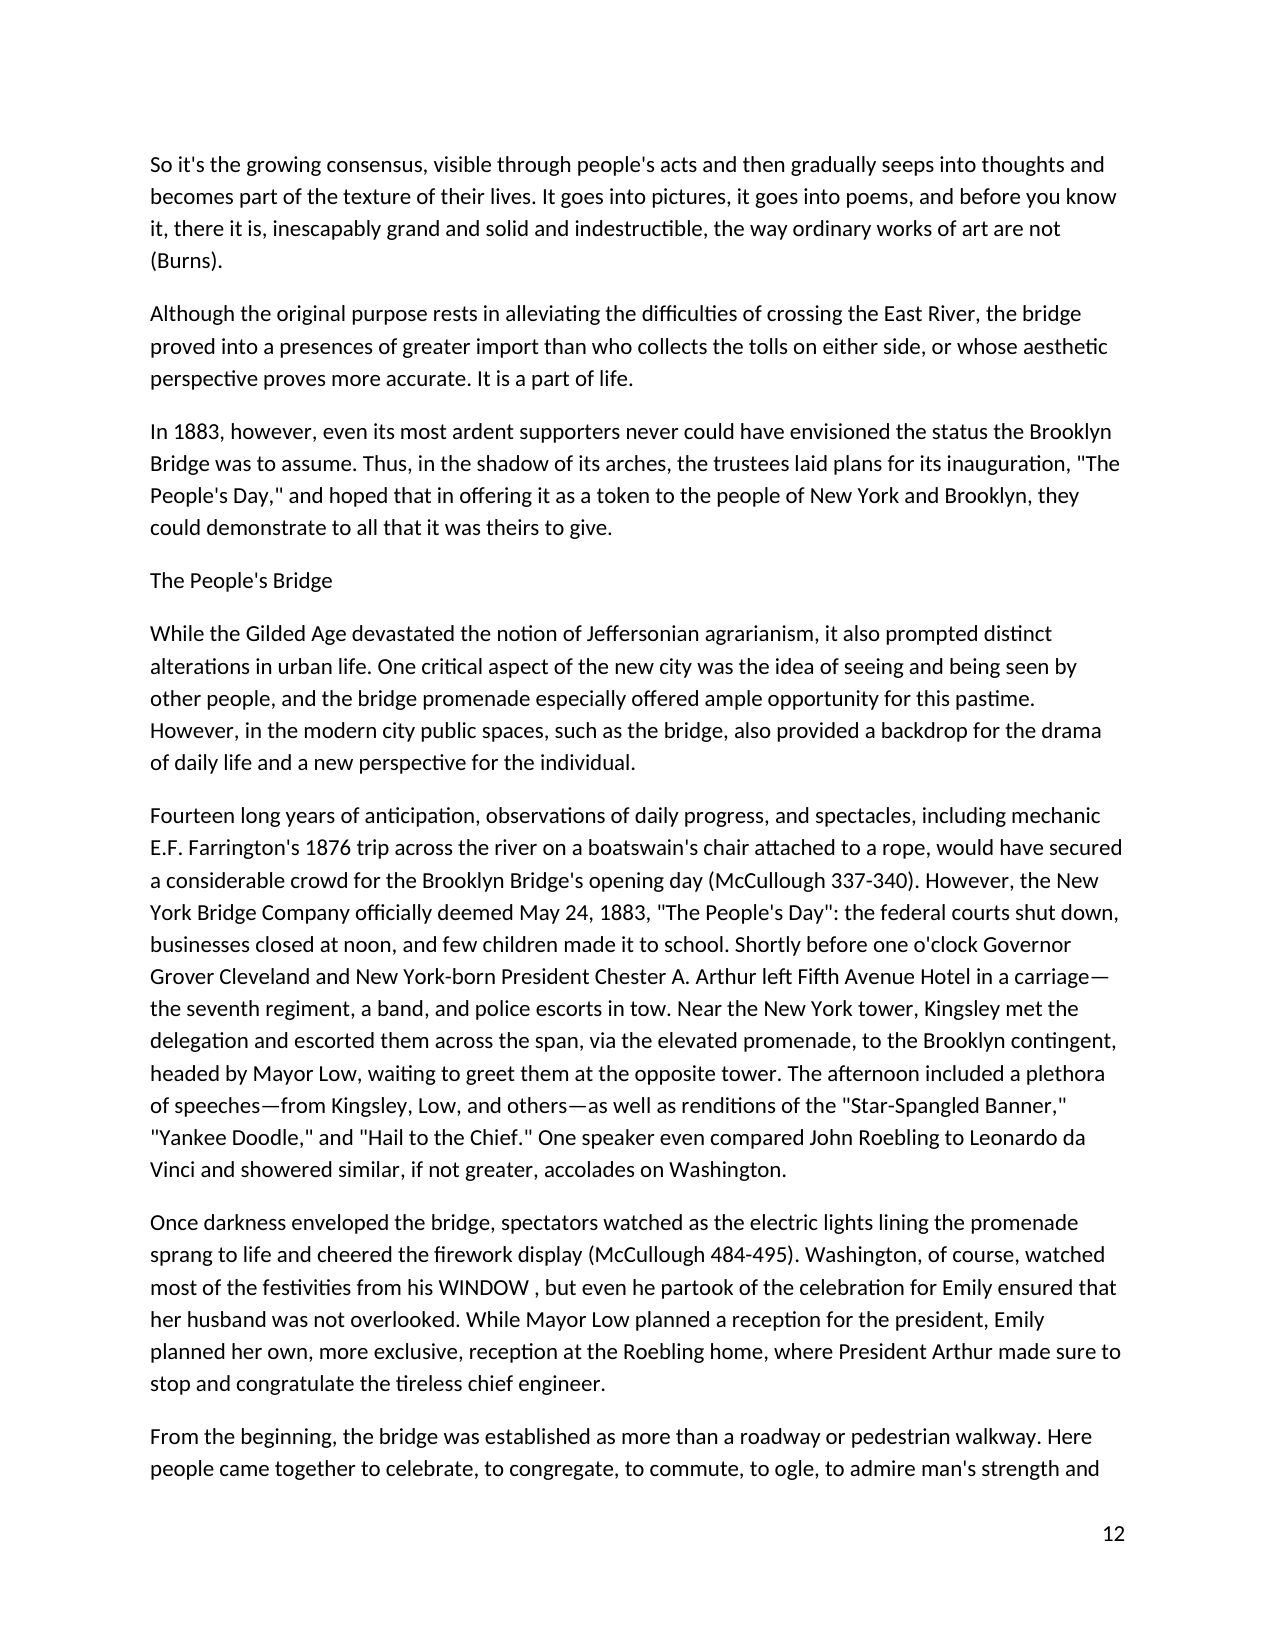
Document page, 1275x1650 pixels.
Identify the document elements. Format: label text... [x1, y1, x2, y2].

text The People's Bridge [150, 567, 1125, 594]
text Although the original purpose rests in alleviating the difficulties of crossing the East River, the bridge proved into a presences of greater import than who collects the tolls on either side, or whose aesthetic perspective proves more accurate. It is a part of life. [150, 299, 1125, 392]
text While the Gilded Age devastated the notion of Jeffersonian agrarianism, it also prompted distinct alterations in urban life. One critical aspect of the new city was the idea of seeing and being seen by other people, and the bridge promenade especially offered ample opportunity for this pastime. However, in the modern city public spaces, such as the bridge, also provided a backdrop for the drama of daily life and a new perspective for the individual. [150, 619, 1125, 776]
text Fourteen long years of anticipation, observations of daily progress, and spectacles, including mechanic E.F. Farrington's 1876 trip across the river on a boatswain's chair attached to a rope, would have secured a considerable crowd for the Brooklyn Bridge's opening day (McCullough 337-340). However, the New York Bridge Company officially deemed May 24, 1883, "The People's Day": the federal courts shut down, businesses closed at noon, and few children made it to school. Shortly before one o'clock Governor Grover Cleveland and New York-born President Chester A. Arthur left Fifth Avenue Hotel in a carriage—the seventh regiment, a band, and police escorts in tow. Near the New York tower, Kingsley met the delegation and escorted them across the span, via the elevated promenade, to the Brooklyn contingent, headed by Mayor Low, waiting to greet them at the opposite tower. The afternoon included a plethora of speeches—from Kingsley, Low, and others—as well as renditions of the "Star-Spangled Banner," "Yankee Doodle," and "Hail to the Chief." One speaker even compared John Roebling to Leonardo da Vinci and showered similar, if not greater, accolades on Washington. [150, 801, 1125, 1183]
text In 1883, however, even its most ardent supporters never could have envisioned the status the Brooklyn Bridge was to assume. Thus, in the shadow of its arches, the trustees laid plans for its inauguration, "The People's Day," and hoped that in offering it as a token to the people of New York and Brooklyn, they could demonstrate to all that it was theirs to give. [150, 417, 1125, 542]
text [150, 1422, 1125, 1483]
text Once darkness enveloped the bridge, spectators watched as the electric lights lining the promenade sprang to life and cheered the firework display (McCullough 484-495). Washington, of course, watched most of the festivities from his WINDOW , but even he partook of the celebration for Emily ensured that her husband was not overlooked. While Mayor Low planned a reception for the president, Emily planned her own, more exclusive, reception at the Roebling home, where President Arthur made sure to stop and congratulate the tireless chief engineer. [150, 1208, 1125, 1397]
text So it's the growing consensus, visible through people's acts and then gradually seeps into thoughts and becomes part of the texture of their lives. It goes into pictures, it goes into poems, and before you know it, there it is, inescapably grand and solid and indestructible, the way ordinary works of art are not (Burns). [150, 150, 1125, 274]
